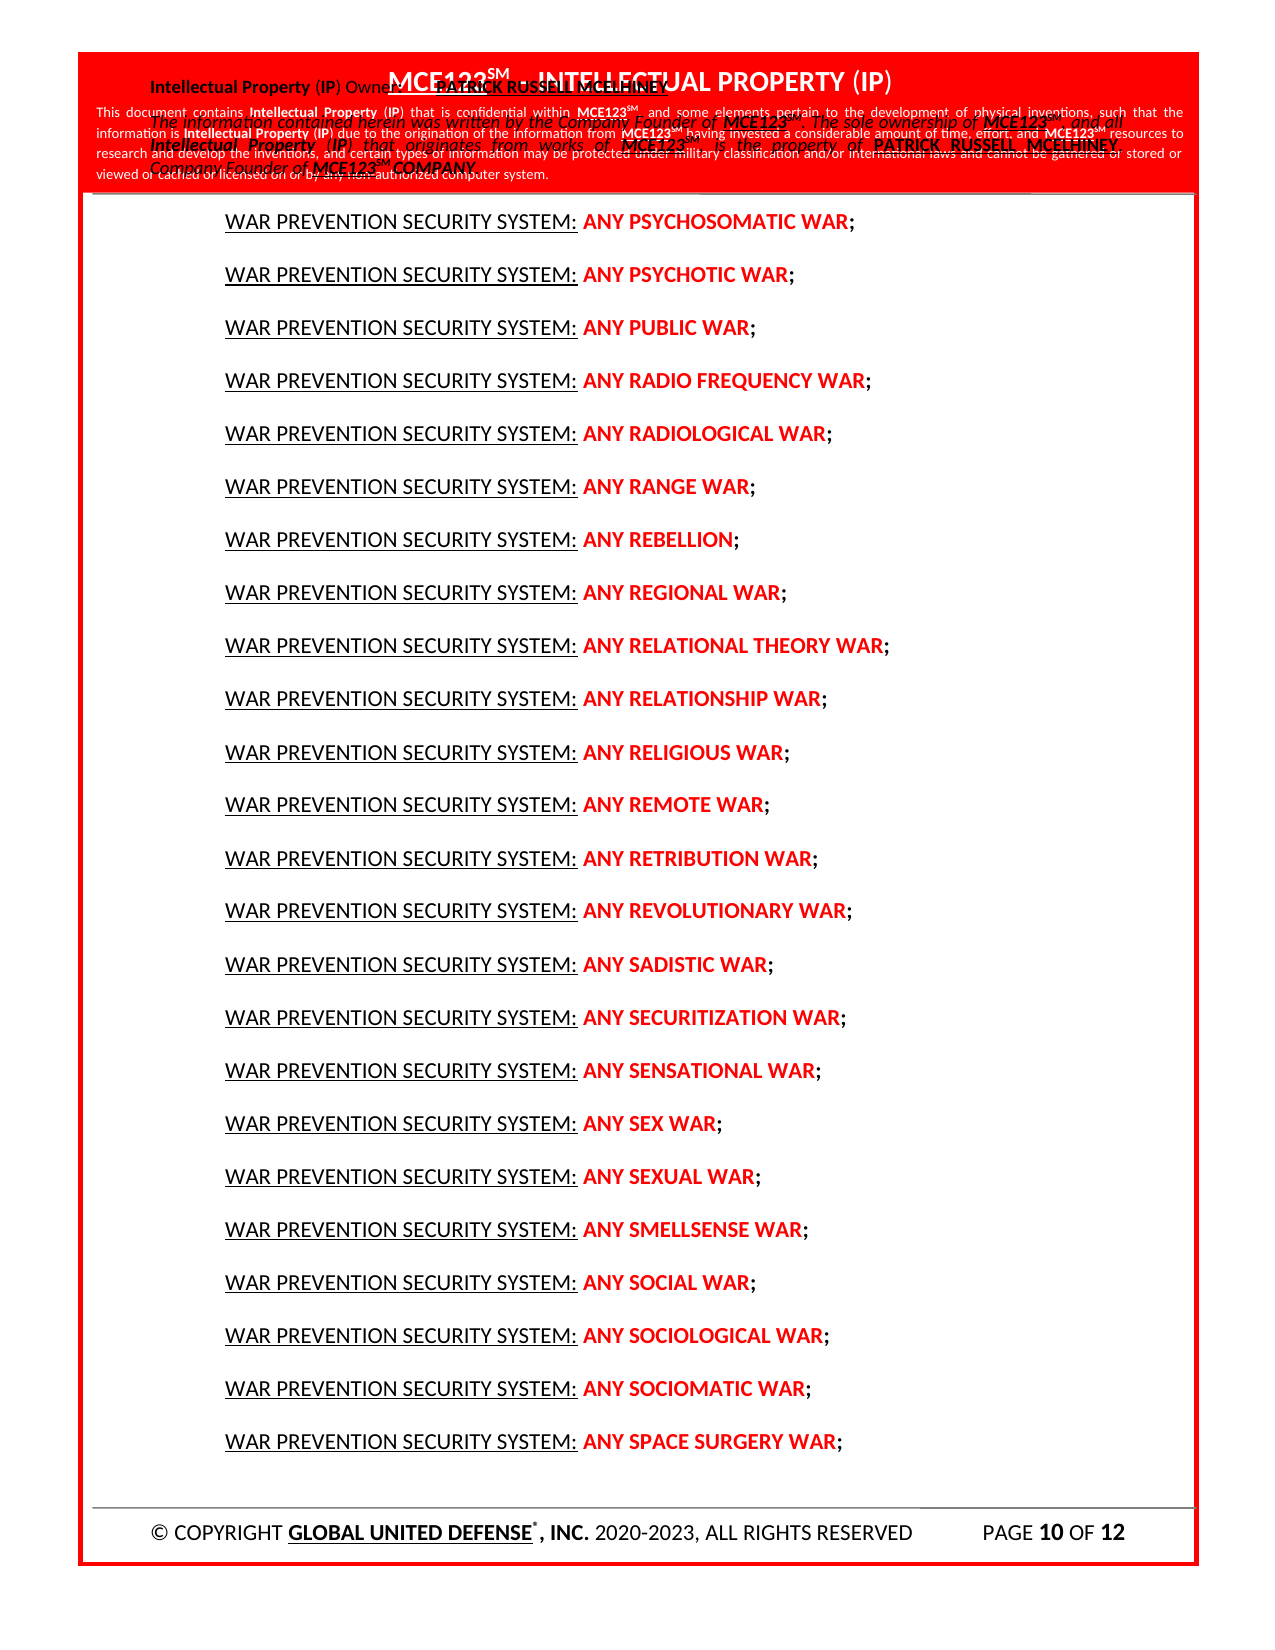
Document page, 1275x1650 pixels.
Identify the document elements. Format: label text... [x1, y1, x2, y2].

text WAR PREVENTION SECURITY SYSTEM: ANY REVOLUTIONARY WAR; [187, 897, 1125, 925]
text WAR PREVENTION SECURITY SYSTEM: ANY PSYCHOTIC WAR; [187, 260, 1125, 288]
text WAR PREVENTION SECURITY SYSTEM: ANY RADIOLOGICAL WAR; [187, 419, 1125, 447]
text WAR PREVENTION SECURITY SYSTEM: ANY RELATIONAL THEORY WAR; [187, 632, 1125, 659]
text WAR PREVENTION SECURITY SYSTEM: ANY SECURITIZATION WAR; [187, 1003, 1125, 1031]
text WAR PREVENTION SECURITY SYSTEM: ANY RANGE WAR; [187, 472, 1125, 501]
text WAR PREVENTION SECURITY SYSTEM: ANY RELIGIOUS WAR; [187, 738, 1125, 766]
text WAR PREVENTION SECURITY SYSTEM: ANY SOCIAL WAR; [187, 1268, 1125, 1296]
text WAR PREVENTION SECURITY SYSTEM: ANY SADISTIC WAR; [187, 950, 1125, 978]
text WAR PREVENTION SECURITY SYSTEM: ANY SPACE SURGERY WAR; [187, 1427, 1125, 1455]
text WAR PREVENTION SECURITY SYSTEM: ANY RELATIONSHIP WAR; [187, 684, 1125, 713]
text WAR PREVENTION SECURITY SYSTEM: ANY REGIONAL WAR; [187, 578, 1125, 607]
text WAR PREVENTION SECURITY SYSTEM: ANY PUBLIC WAR; [187, 313, 1125, 341]
text WAR PREVENTION SECURITY SYSTEM: ANY RADIO FREQUENCY WAR; [187, 366, 1125, 394]
text WAR PREVENTION SECURITY SYSTEM: ANY SENSATIONAL WAR; [187, 1056, 1125, 1084]
text WAR PREVENTION SECURITY SYSTEM: ANY REMOTE WAR; [187, 791, 1125, 819]
text WAR PREVENTION SECURITY SYSTEM: ANY REBELLION; [187, 526, 1125, 553]
text WAR PREVENTION SECURITY SYSTEM: ANY SEXUAL WAR; [187, 1162, 1125, 1190]
text WAR PREVENTION SECURITY SYSTEM: ANY SMELLSENSE WAR; [187, 1215, 1125, 1243]
text WAR PREVENTION SECURITY SYSTEM: ANY PSYCHOSOMATIC WAR; [187, 207, 1125, 235]
text WAR PREVENTION SECURITY SYSTEM: ANY RETRIBUTION WAR; [187, 844, 1125, 872]
text WAR PREVENTION SECURITY SYSTEM: ANY SOCIOMATIC WAR; [187, 1374, 1125, 1402]
text WAR PREVENTION SECURITY SYSTEM: ANY SOCIOLOGICAL WAR; [187, 1321, 1125, 1349]
text WAR PREVENTION SECURITY SYSTEM: ANY SEX WAR; [187, 1109, 1125, 1137]
